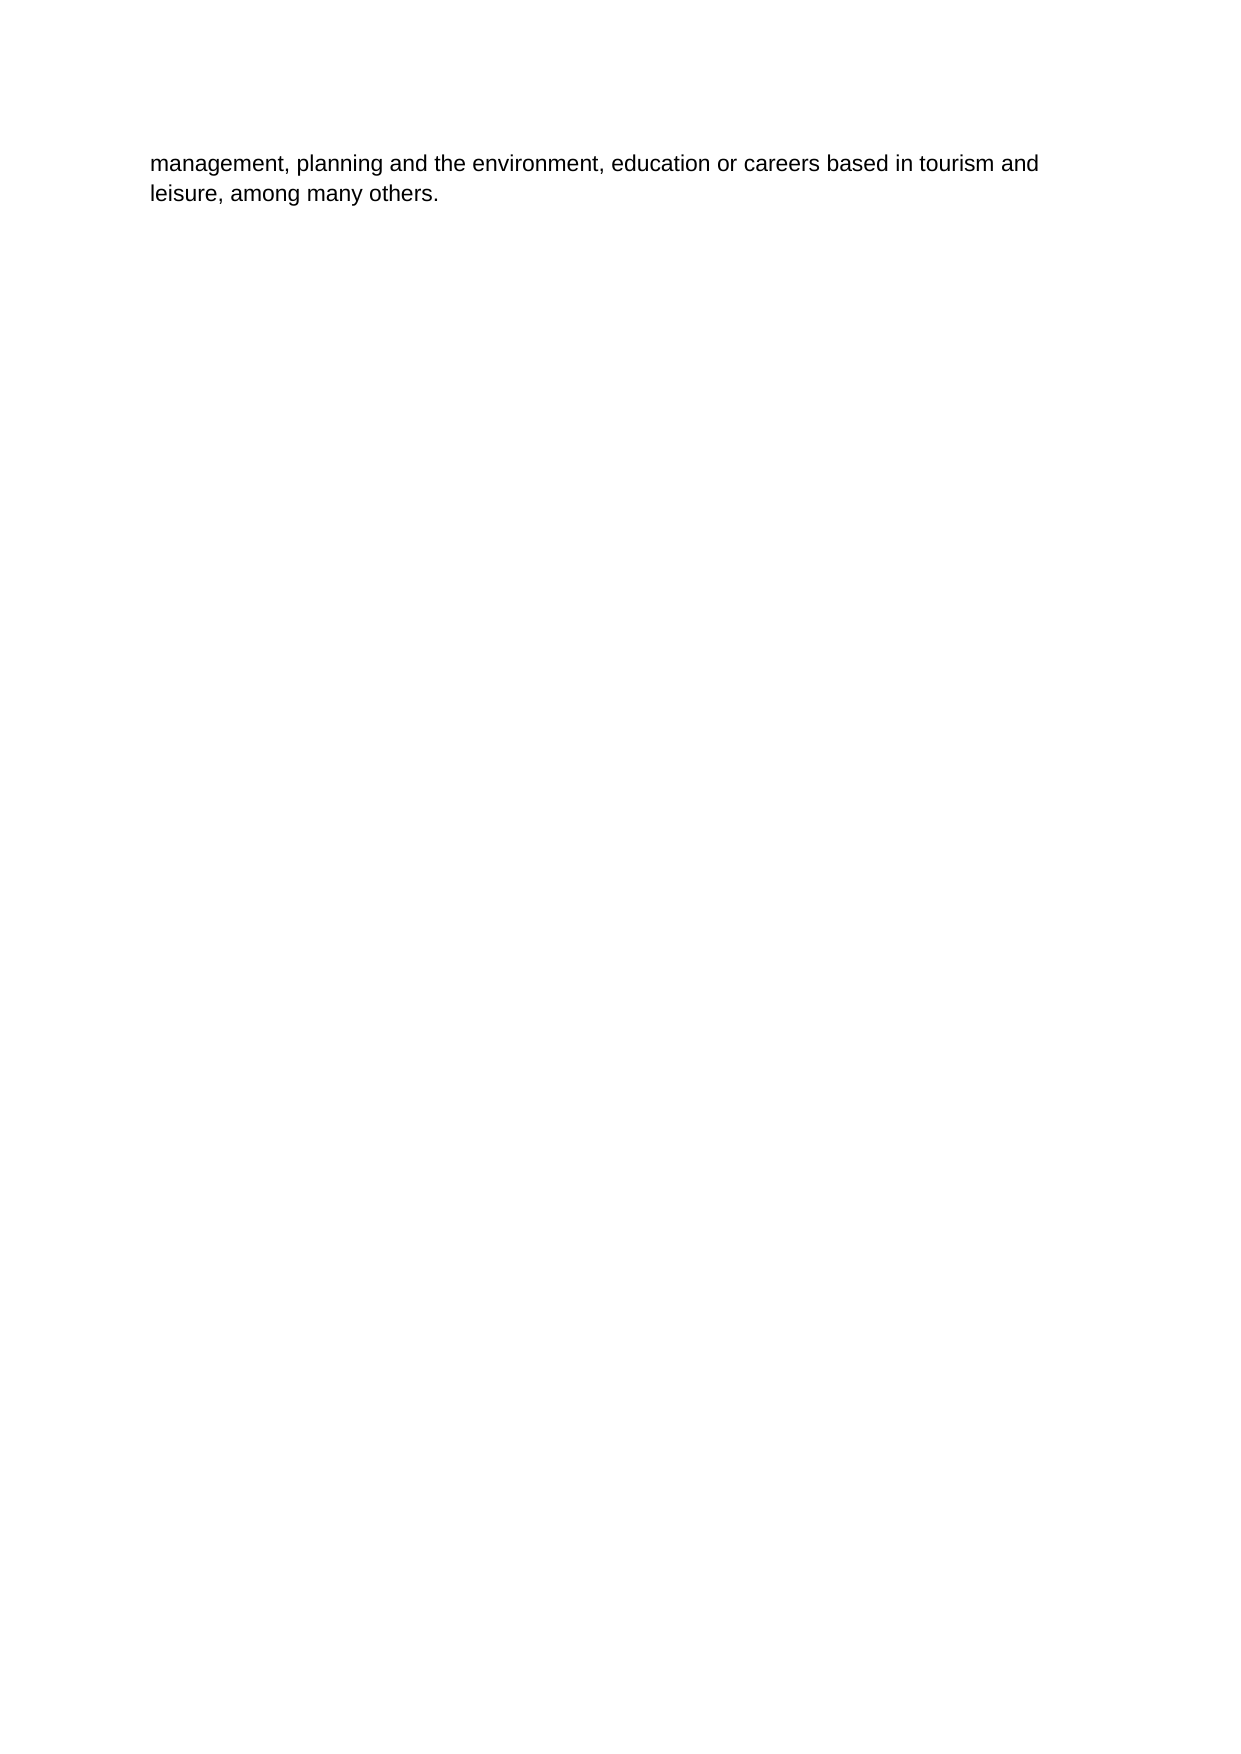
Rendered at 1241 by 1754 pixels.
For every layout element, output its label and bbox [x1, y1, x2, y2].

text [150, 150, 1090, 207]
